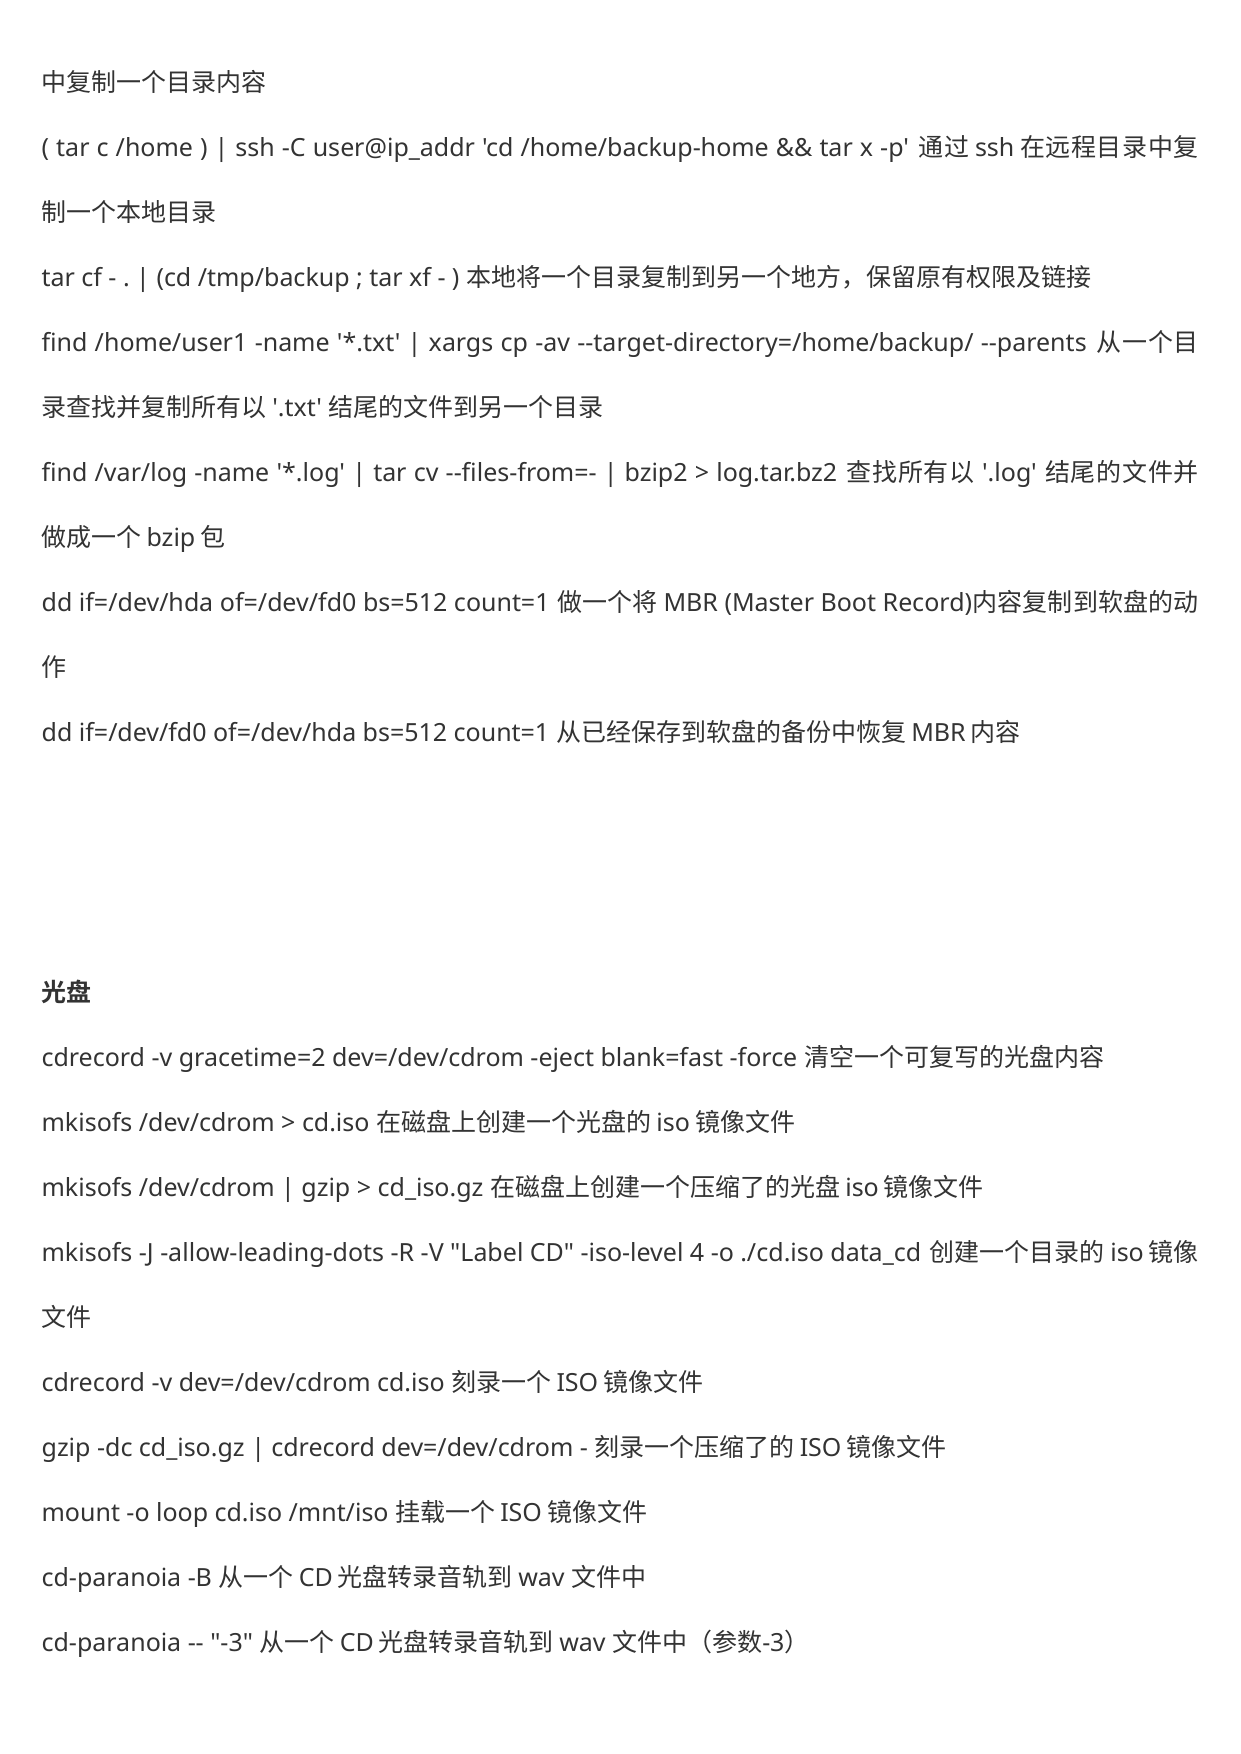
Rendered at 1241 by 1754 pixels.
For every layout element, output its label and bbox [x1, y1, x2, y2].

text [41, 489, 1199, 1673]
text [41, 48, 1199, 325]
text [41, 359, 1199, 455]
